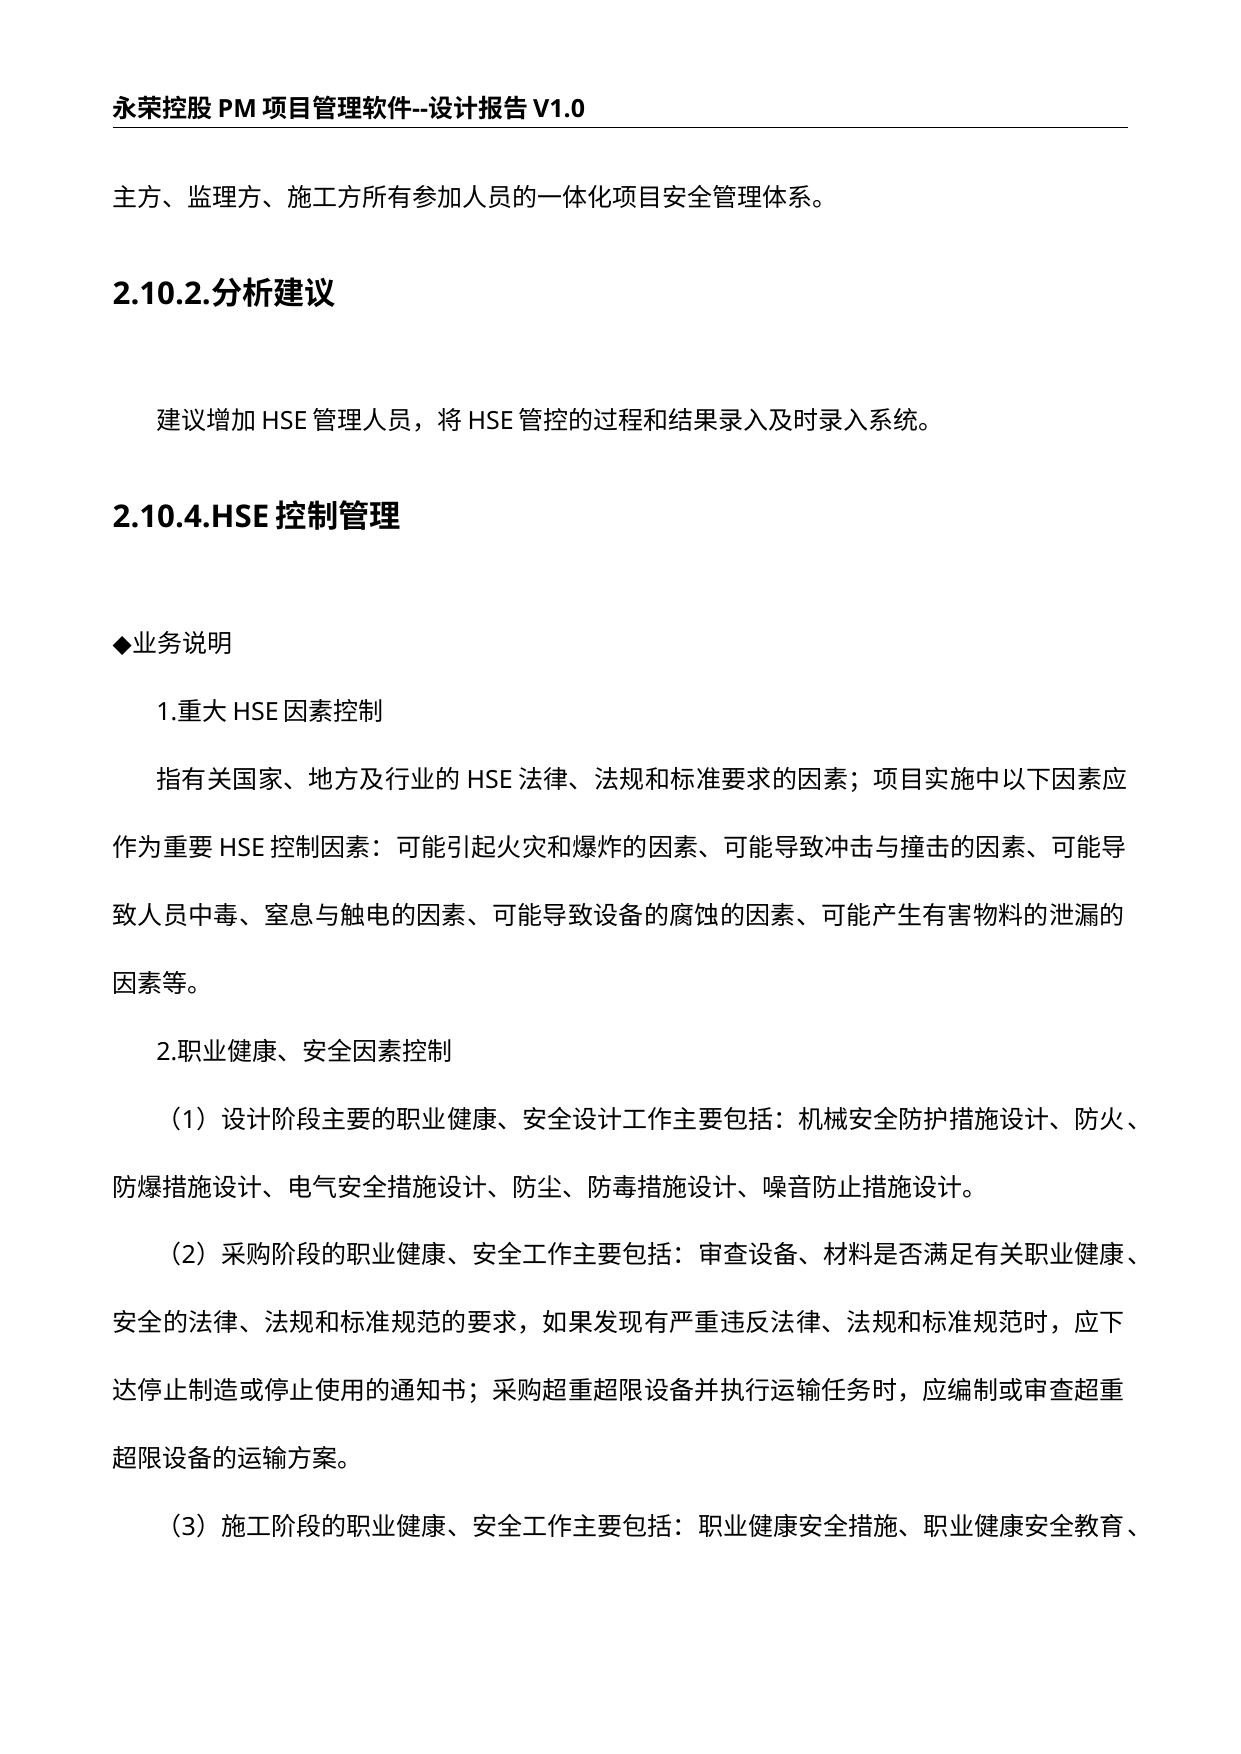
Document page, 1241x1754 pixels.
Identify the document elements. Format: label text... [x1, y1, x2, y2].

text ◆业务说明 [112, 608, 1128, 676]
text 建议增加HSE管理人员，将HSE管控的过程和结果录入及时录入系统。 [112, 385, 1128, 453]
text （2）采购阶段的职业健康、安全工作主要包括：审查设备、材料是否满足有关职业健康、安全的法律、法规和标准规范的要求，如果发现有严重违反法律、法规和标准规范时，应下达停止制造或停止使用的通知书；采购超重超限设备并执行运输任务时，应编制或审查超重超限设备的运输方案。 [112, 1219, 1128, 1491]
text 指有关国家、地方及行业的HSE法律、法规和标准要求的因素；项目实施中以下因素应作为重要HSE控制因素：可能引起火灾和爆炸的因素、可能导致冲击与撞击的因素、可能导致人员中毒、窒息与触电的因素、可能导致设备的腐蚀的因素、可能产生有害物料的泄漏的因素等。 [112, 744, 1128, 1015]
text 1.重大HSE因素控制 [112, 676, 1128, 744]
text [112, 162, 1128, 229]
text 2.职业健康、安全因素控制 [112, 1015, 1128, 1083]
subtitle 2.10.2.分析建议 [112, 257, 1128, 324]
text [112, 1491, 1128, 1559]
text （1）设计阶段主要的职业健康、安全设计工作主要包括：机械安全防护措施设计、防火、防爆措施设计、电气安全措施设计、防尘、防毒措施设计、噪音防止措施设计。 [112, 1083, 1128, 1219]
subtitle 2.10.4.HSE控制管理 [112, 480, 1128, 548]
